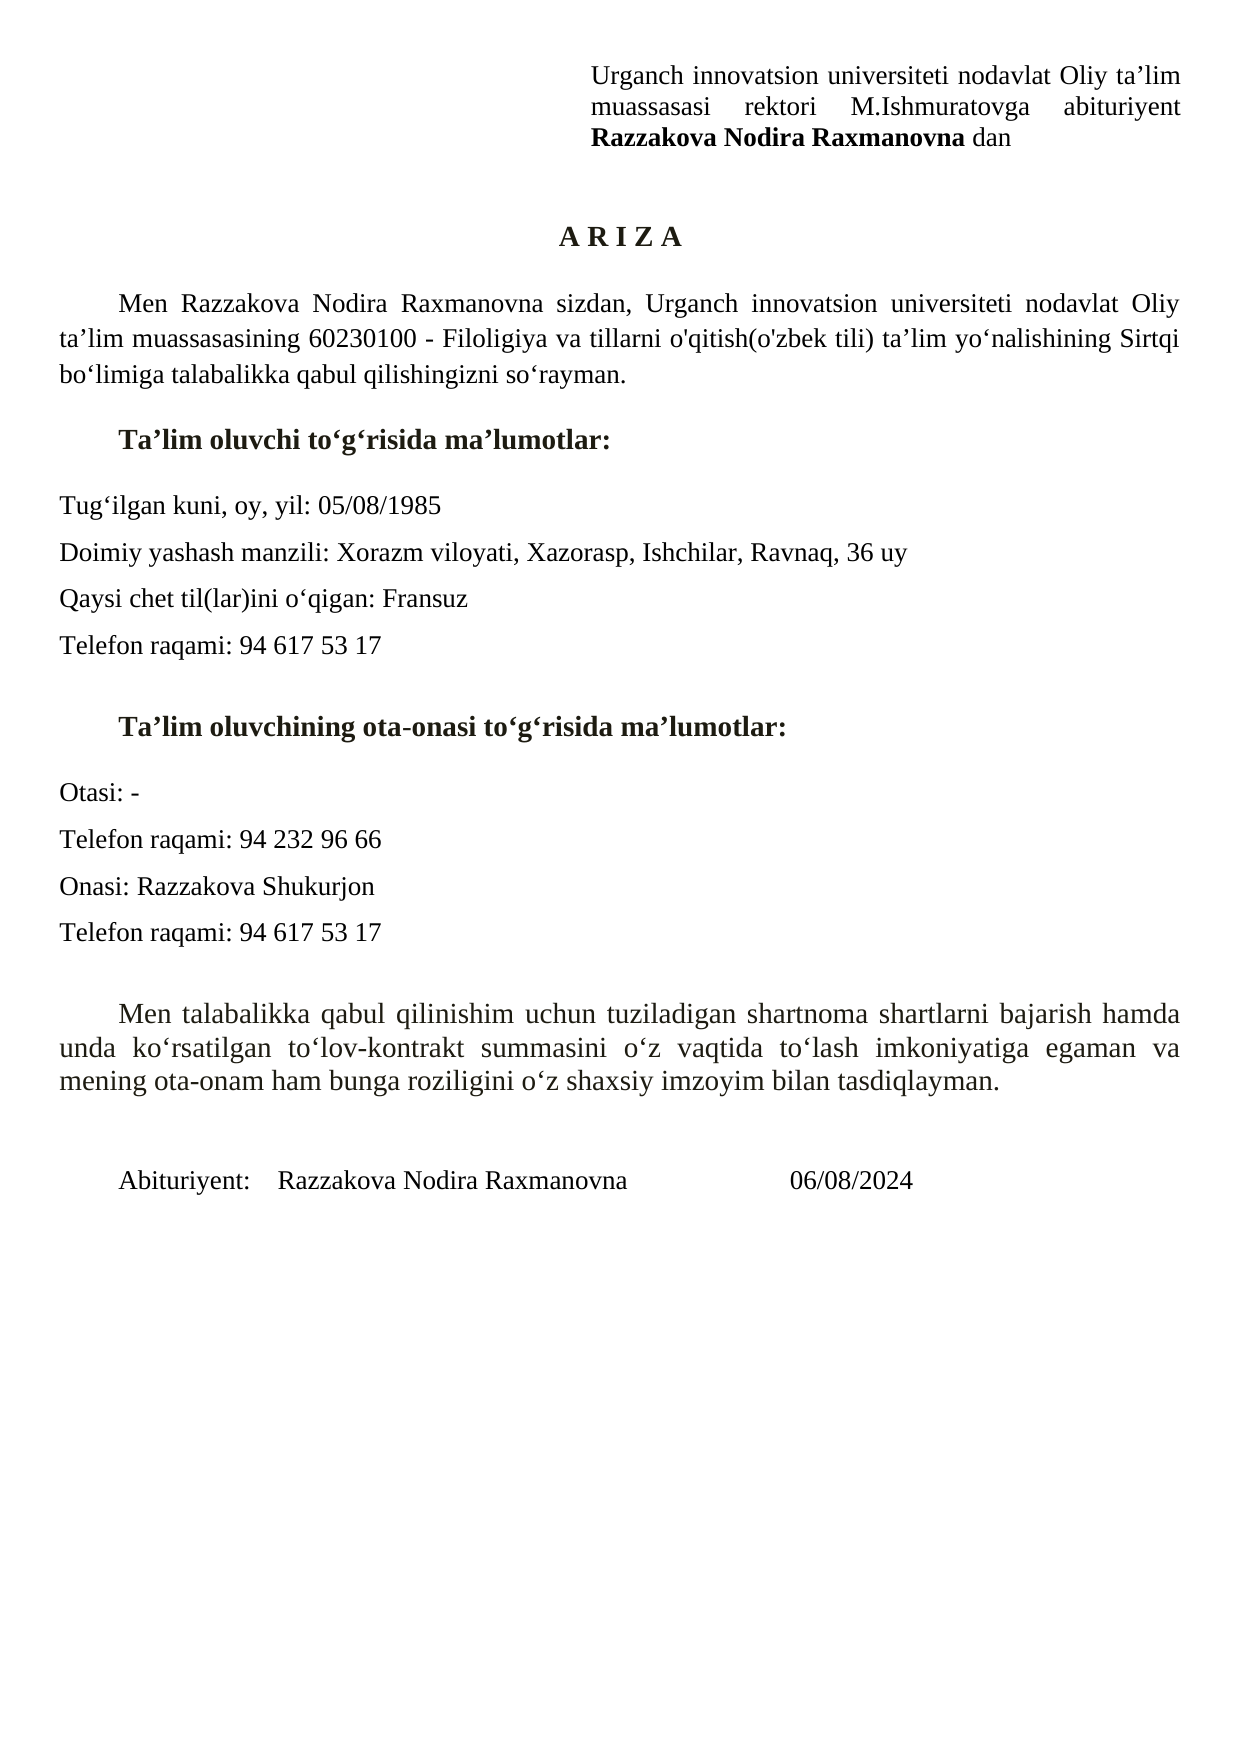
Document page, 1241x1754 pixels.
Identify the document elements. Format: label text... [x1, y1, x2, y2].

text Ta’lim oluvchining ota-onasi to‘g‘risida ma’lumotlar: [59, 709, 1181, 743]
text Urganch innovatsion universiteti nodavlat Oliy ta’lim muassasasi rektori M.Ishmuratovga abituriyent Razzakova Nodira Raxmanovna dan [591, 59, 1181, 152]
text Doimiy yashash manzili: Xorazm viloyati, Xazorasp, Ishchilar, Ravnaq, 36 uy [59, 536, 1181, 567]
text Ta’lim oluvchi to‘g‘risida ma’lumotlar: [59, 422, 1181, 455]
text Telefon raqami: 94 617 53 17 [59, 629, 1181, 660]
text Onasi: Razzakova Shukurjon [59, 869, 1181, 901]
text Men Razzakova Nodira Raxmanovna sizdan, Urganch innovatsion universiteti nodavlat Oliy ta’lim muassasasining 60230100 - Filoligiya va tillarni o'qitish(o'zbek tili) ta’lim yo‘nalishining Sirtqi bo‘limiga talabalikka qabul qilishingizni so‘rayman. [59, 287, 1181, 389]
text Tug‘ilgan kuni, oy, yil: 05/08/1985 [59, 489, 1181, 520]
text Men talabalikka qabul qilinishim uchun tuziladigan shartnoma shartlarni bajarish hamda unda ko‘rsatilgan to‘lov-kontrakt summasini o‘z vaqtida to‘lash imkoniyatiga egaman va mening ota-onam ham bunga roziligini oʻz shaxsiy imzoyim bilan tasdiqlayman. [59, 996, 1181, 1097]
text Telefon raqami: 94 617 53 17 [59, 916, 1181, 947]
text Telefon raqami: 94 232 96 66 [59, 823, 1181, 854]
text Abituriyent: Razzakova Nodira Raxmanovna 06/08/2024 [59, 1164, 1181, 1195]
text Qaysi chet til(lar)ini o‘qigan: Fransuz [59, 582, 1181, 613]
text A R I Z A [59, 219, 1181, 253]
text Otasi: - [59, 776, 1181, 807]
